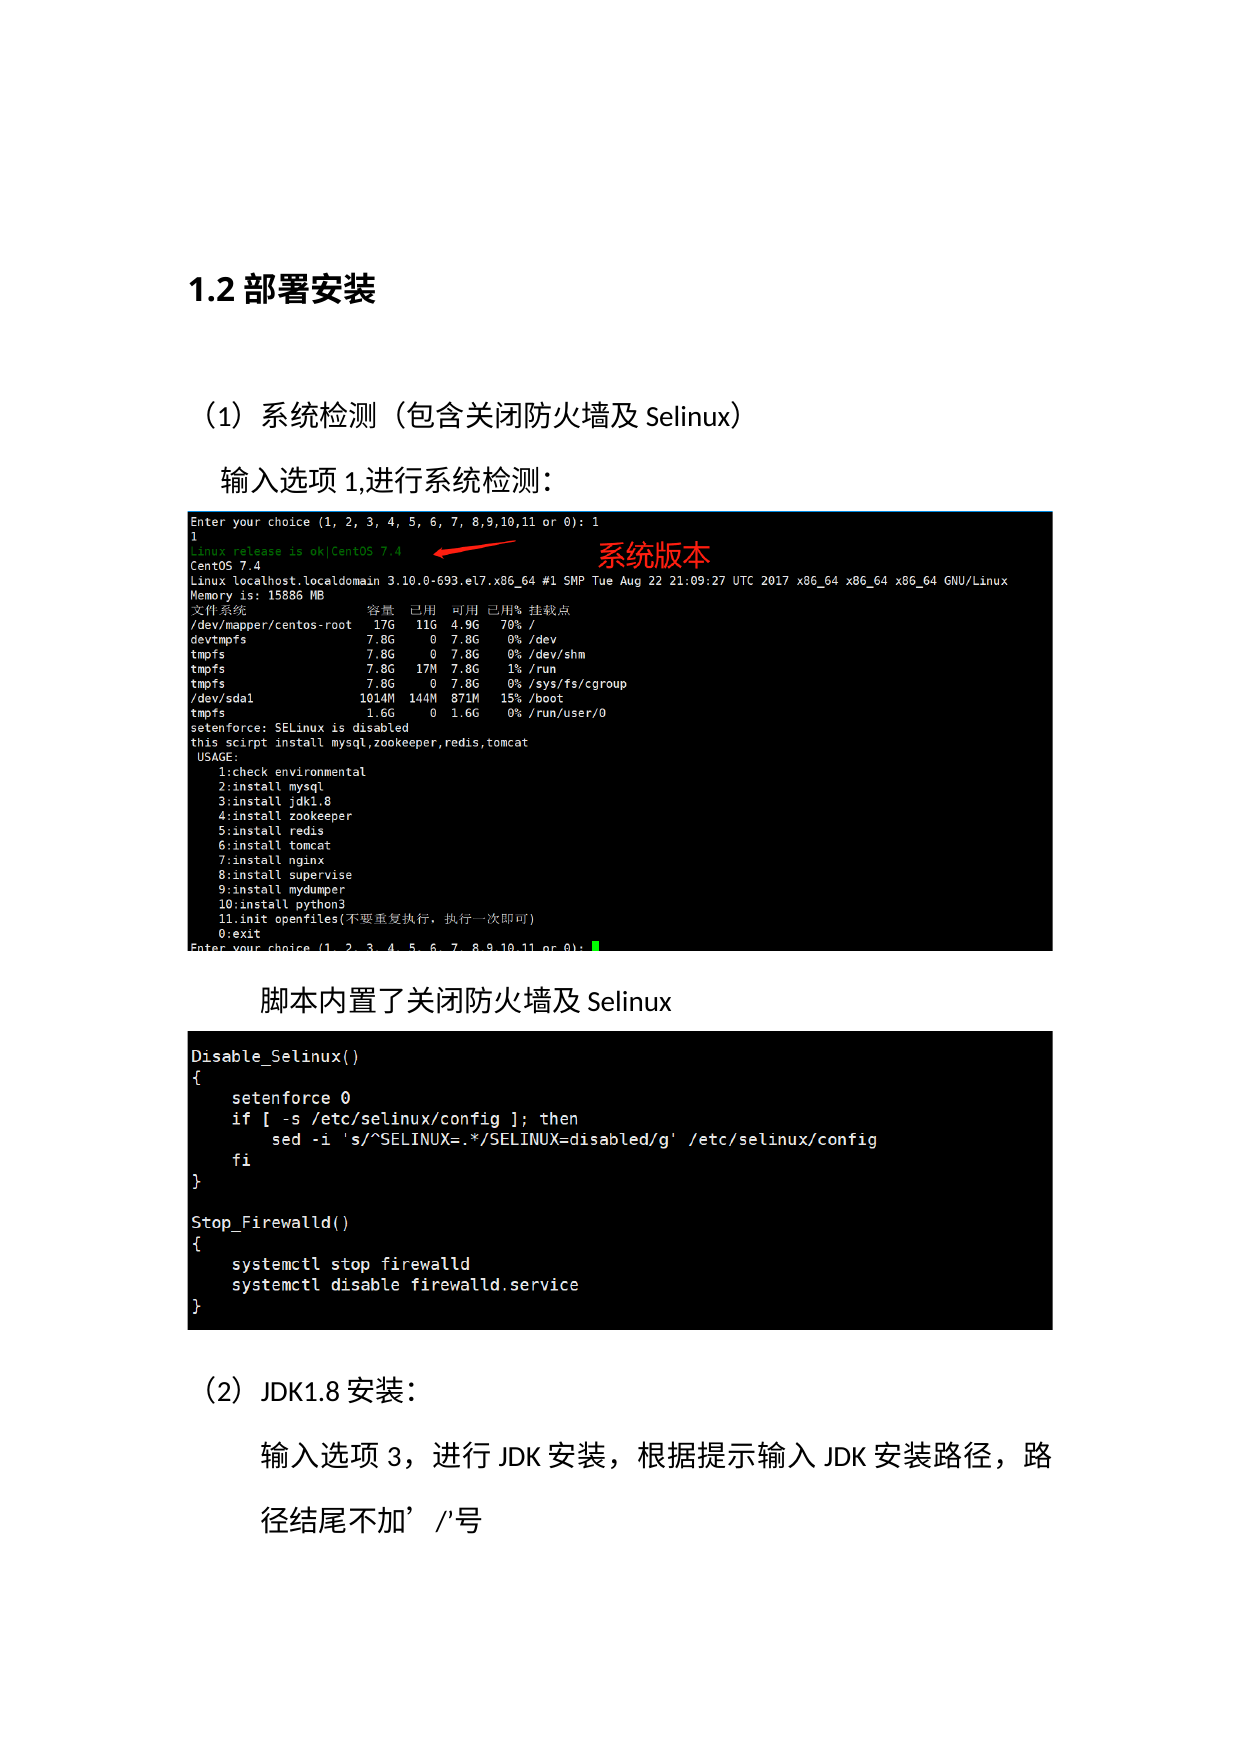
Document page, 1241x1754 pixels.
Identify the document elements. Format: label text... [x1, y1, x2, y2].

subtitle 1.2 部署安装 [187, 254, 1053, 319]
text （1）系统检测（包含关闭防火墙及Selinux） [187, 381, 1053, 446]
picture [187, 1031, 1053, 1330]
text 输入选项1,进行系统检测： [187, 446, 1053, 511]
text 输入选项3，进行JDK安装，根据提示输入JDK安装路径，路径结尾不加’/’号 [260, 1421, 1053, 1551]
picture [187, 511, 1053, 951]
text 脚本内置了关闭防火墙及Selinux [187, 966, 1053, 1031]
text （2）JDK1.8安装： [187, 1356, 1053, 1421]
